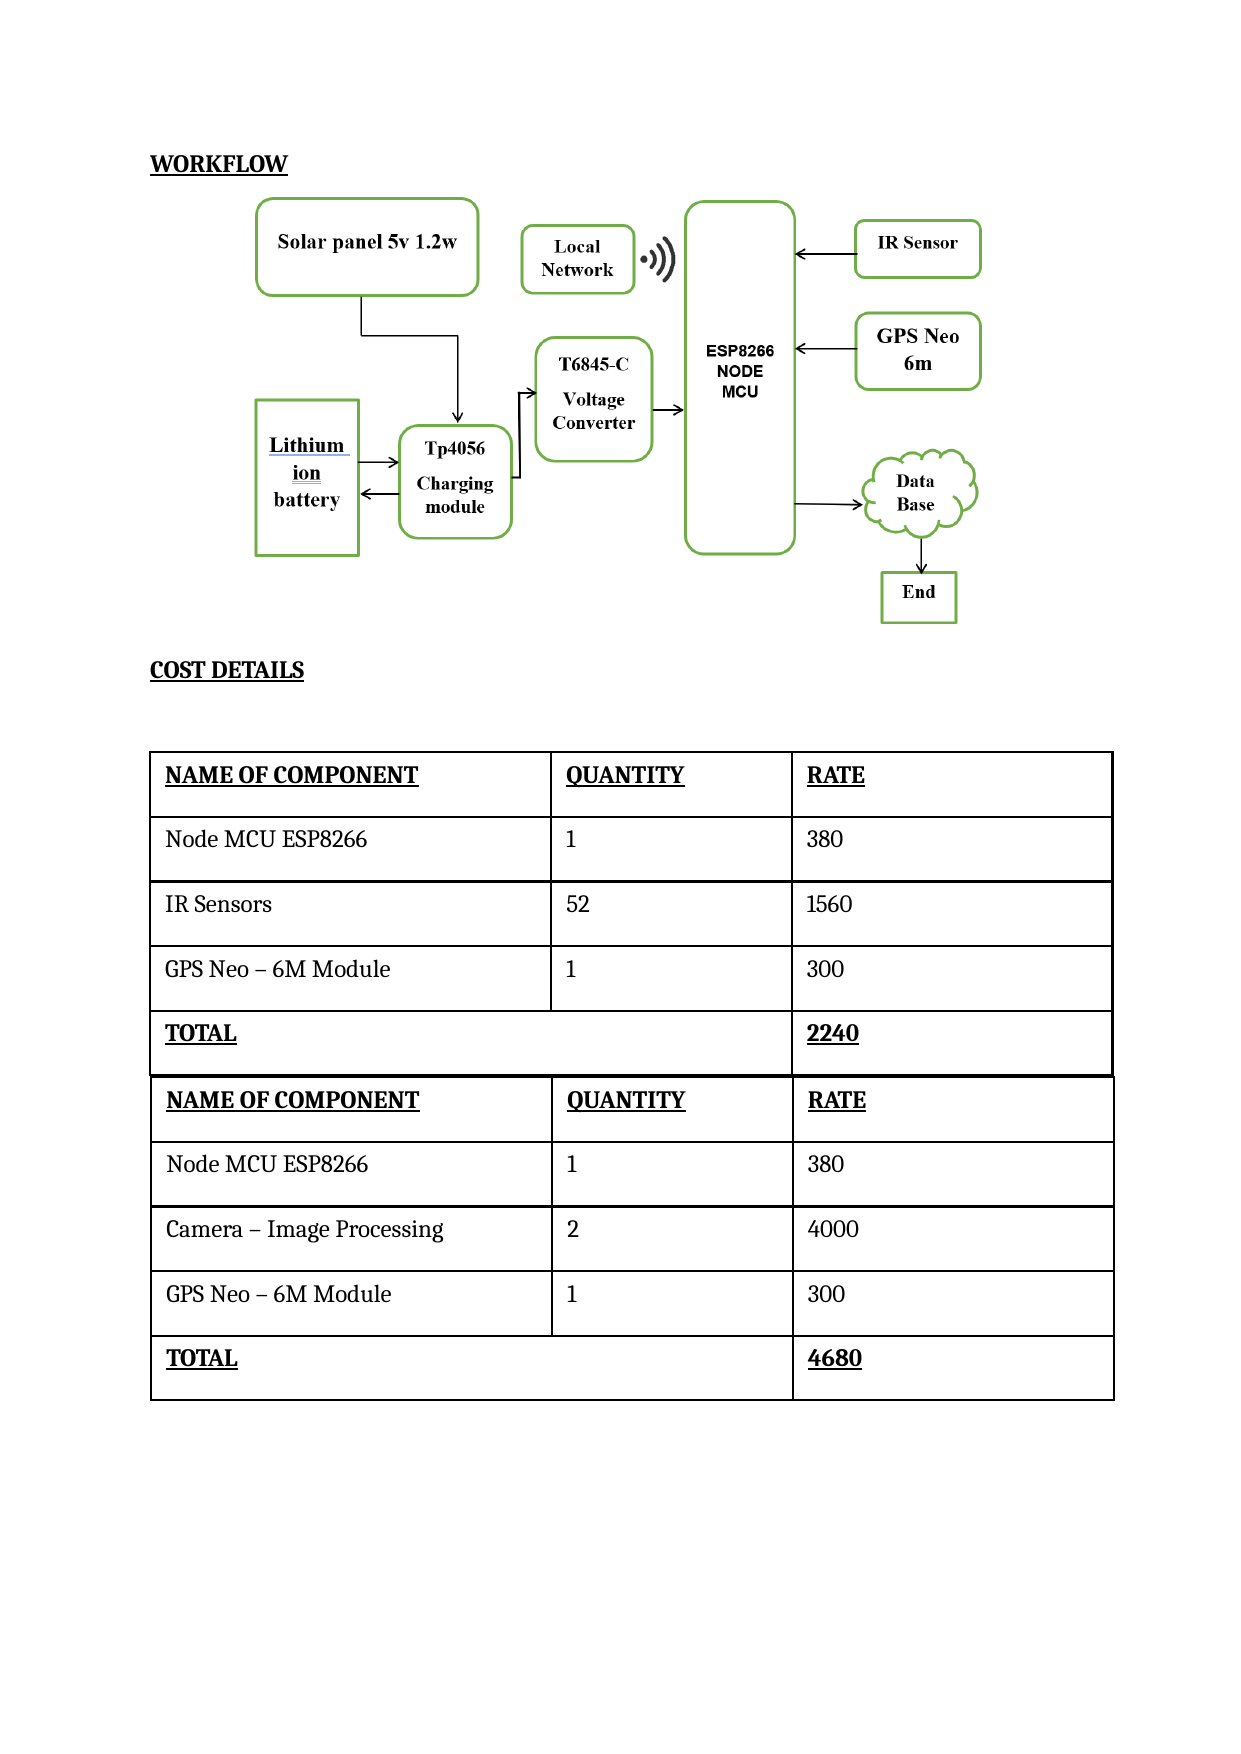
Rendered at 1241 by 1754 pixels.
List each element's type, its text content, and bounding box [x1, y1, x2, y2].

table_cell 2 [553, 1208, 792, 1270]
table_cell 300 [794, 1272, 1113, 1334]
table_header RATE [793, 753, 1111, 816]
table_cell 1 [552, 947, 791, 1009]
table_cell 1560 [793, 883, 1111, 945]
table_cell Camera – Image Processing [152, 1208, 551, 1270]
table_header QUANTITY [553, 1078, 792, 1141]
table_cell Node MCU ESP8266 [151, 818, 550, 880]
table_cell 4680 [794, 1337, 1113, 1399]
table_header NAME OF COMPONENT [152, 1078, 551, 1141]
table_cell 380 [794, 1143, 1113, 1205]
text WORKFLOW [150, 150, 1090, 179]
table_cell 2240 [793, 1012, 1111, 1074]
table_cell 1 [553, 1272, 792, 1334]
table_cell TOTAL [151, 1012, 791, 1074]
table_header NAME OF COMPONENT [151, 753, 550, 816]
table_cell 52 [552, 883, 791, 945]
text COST DETAILS [150, 656, 1090, 684]
table_cell IR Sensors [151, 883, 550, 945]
table_cell GPS Neo – 6M Module [152, 1272, 551, 1334]
table_header RATE [794, 1078, 1113, 1141]
table_cell 1 [553, 1143, 792, 1205]
table_cell TOTAL [152, 1337, 792, 1399]
table_cell GPS Neo – 6M Module [151, 947, 550, 1009]
table_cell 300 [793, 947, 1111, 1009]
table_header QUANTITY [552, 753, 791, 816]
table_cell 4000 [794, 1208, 1113, 1270]
table_cell 380 [793, 818, 1111, 880]
table_cell Node MCU ESP8266 [152, 1143, 551, 1205]
table_cell 1 [552, 818, 791, 880]
